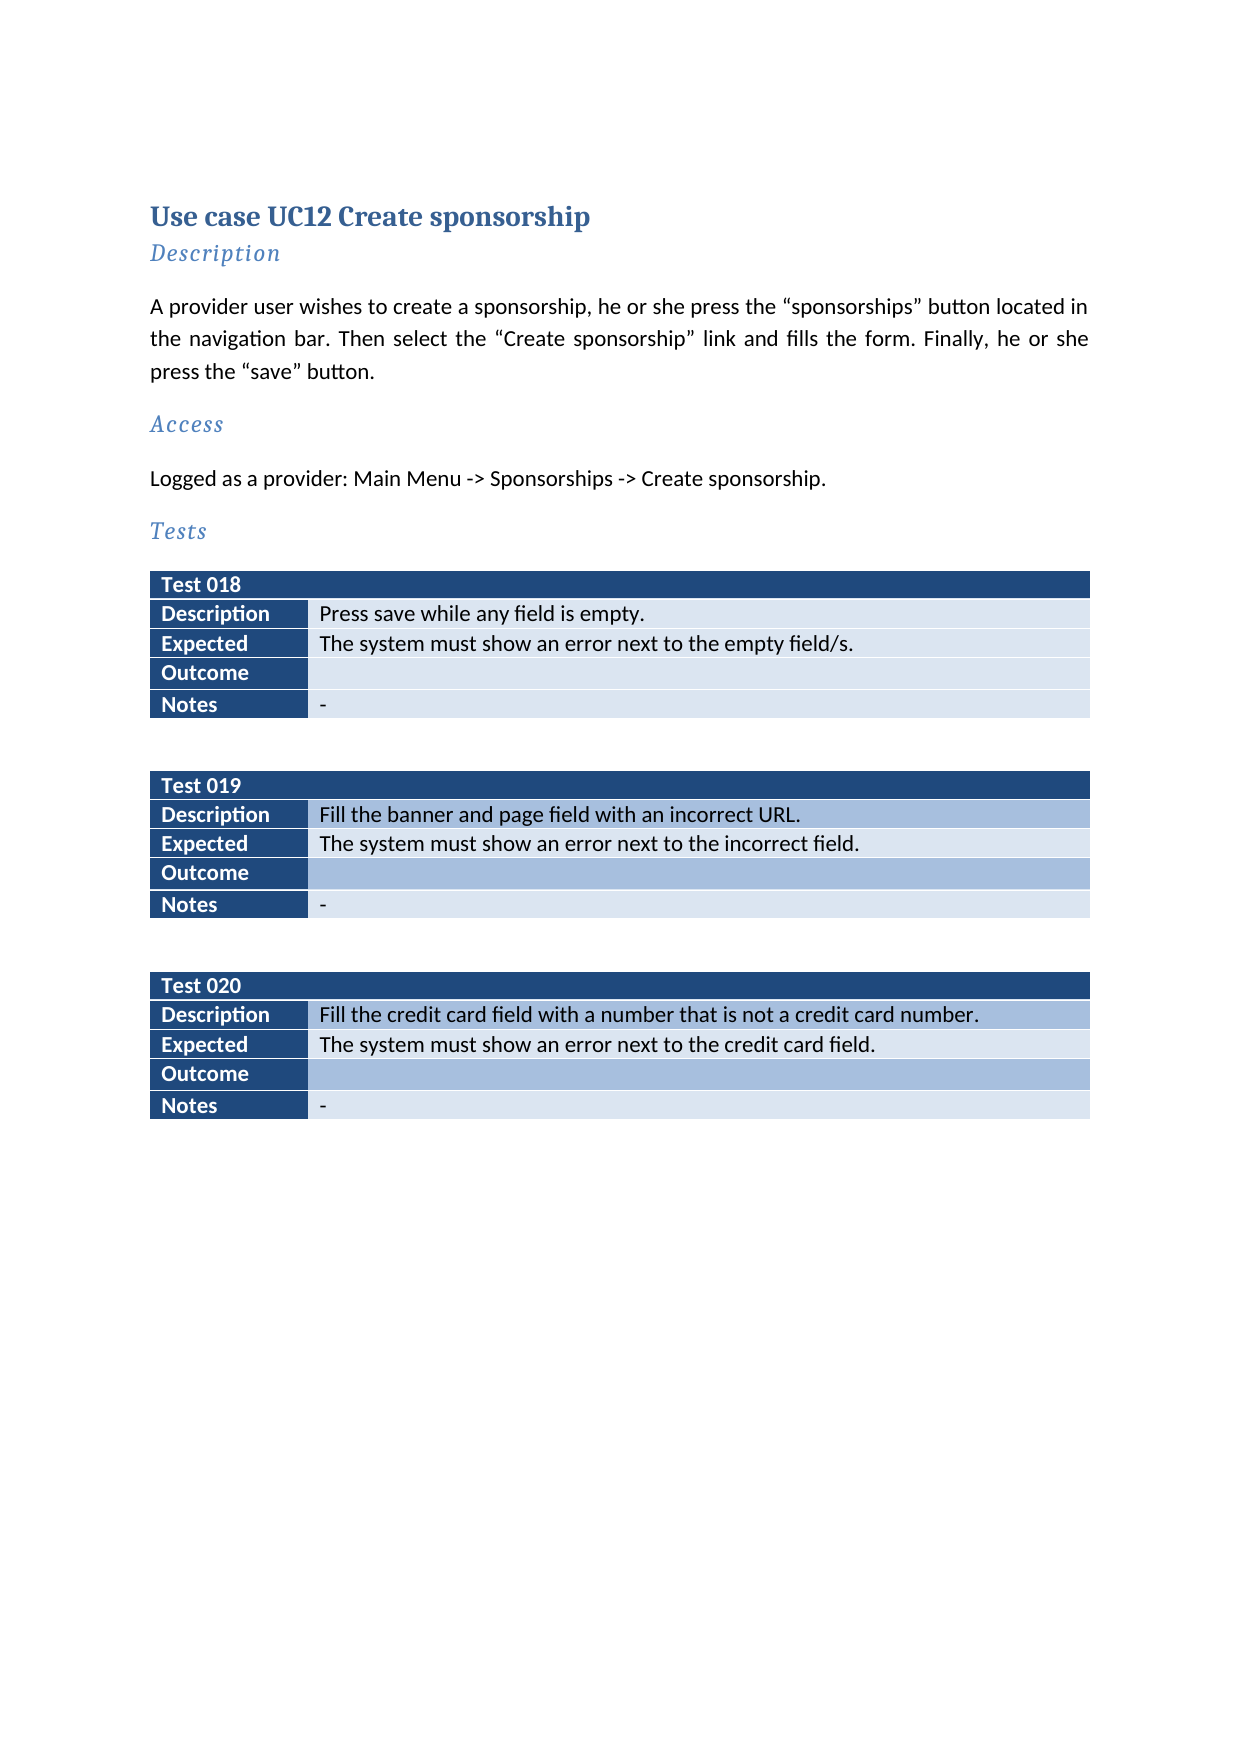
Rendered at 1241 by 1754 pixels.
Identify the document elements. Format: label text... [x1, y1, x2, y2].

table_cell - [308, 891, 1090, 918]
table_cell - [308, 690, 1090, 718]
table_cell The system must show an error next to the incorrect field. [308, 829, 1090, 857]
table_cell Description [150, 1001, 308, 1029]
table_cell [308, 658, 1090, 689]
table_cell Expected [150, 829, 308, 857]
table_cell [308, 1059, 1090, 1090]
table_cell Expected [150, 629, 308, 657]
table_cell Description [150, 600, 308, 628]
table_cell The system must show an error next to the empty field/s. [308, 629, 1090, 657]
table_cell Notes [150, 891, 308, 918]
table_cell Notes [150, 1091, 308, 1119]
table_cell Notes [150, 690, 308, 718]
table_cell Description [150, 800, 308, 828]
table_header Test 019 [150, 771, 1090, 799]
subtitle Use case UC12 Create sponsorship [150, 200, 1090, 233]
table_cell Fill the credit card field with a number that is not a credit card number. [308, 1001, 1090, 1029]
subtitle Description [150, 238, 1090, 267]
table_cell - [308, 1091, 1090, 1119]
table_cell The system must show an error next to the credit card field. [308, 1030, 1090, 1058]
text A provider user wishes to create a sponsorship, he or she press the “sponsorships” button located in the navigation bar. Then select the “Create sponsorship” link and fills the form. Finally, he or she press the “save” button. [150, 292, 1090, 385]
table_cell [308, 858, 1090, 889]
table_cell Press save while any field is empty. [308, 600, 1090, 628]
subtitle Tests [150, 517, 1090, 545]
text Logged as a provider: Main Menu -> Sponsorships -> Create sponsorship. [150, 464, 1090, 492]
table_cell Outcome [150, 1059, 308, 1090]
subtitle Access [150, 410, 1090, 438]
table_cell Expected [150, 1030, 308, 1058]
table_cell Fill the banner and page field with an incorrect URL. [308, 800, 1090, 828]
table_cell Outcome [150, 858, 308, 889]
table_header Test 018 [150, 571, 1090, 598]
table_cell Outcome [150, 658, 308, 689]
table_header Test 020 [150, 972, 1090, 999]
